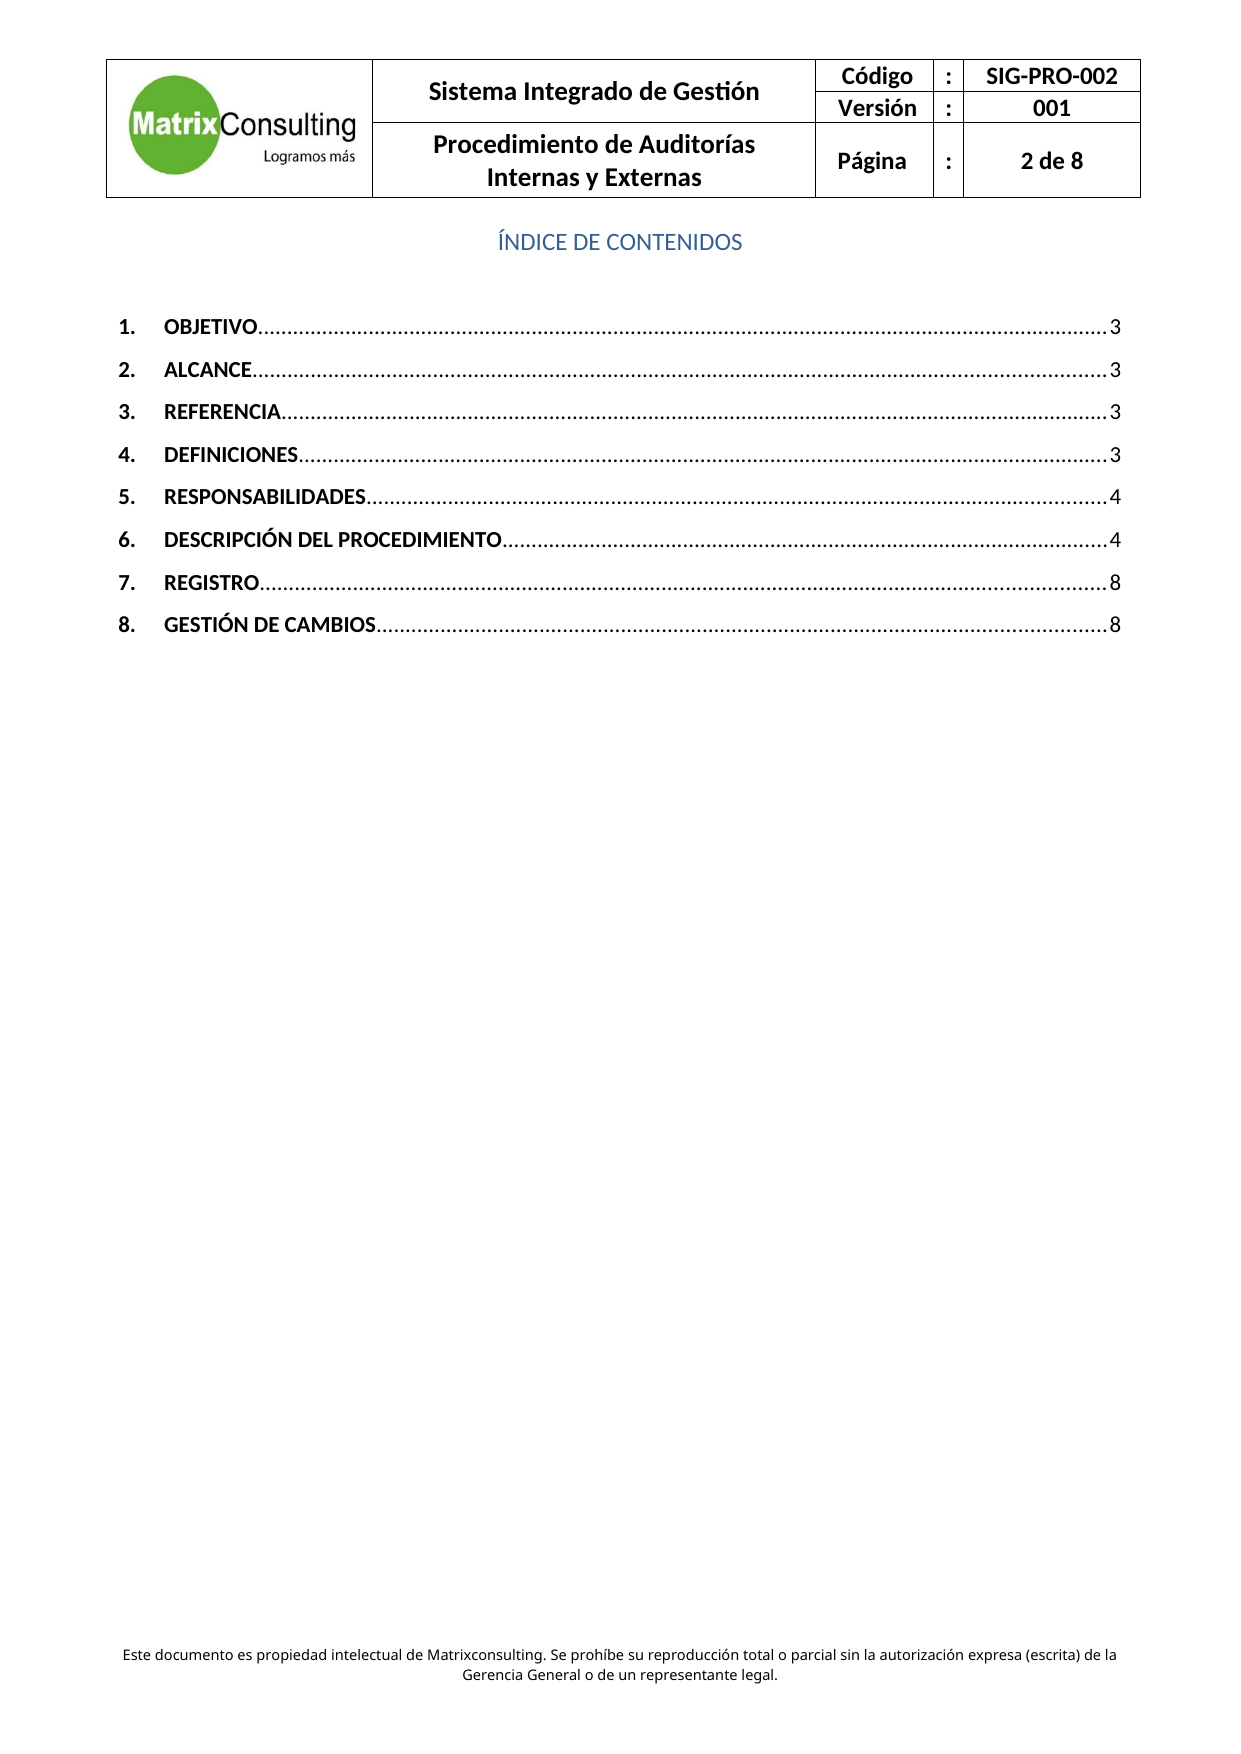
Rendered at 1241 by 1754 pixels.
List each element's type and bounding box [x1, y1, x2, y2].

picture [127, 74, 356, 175]
